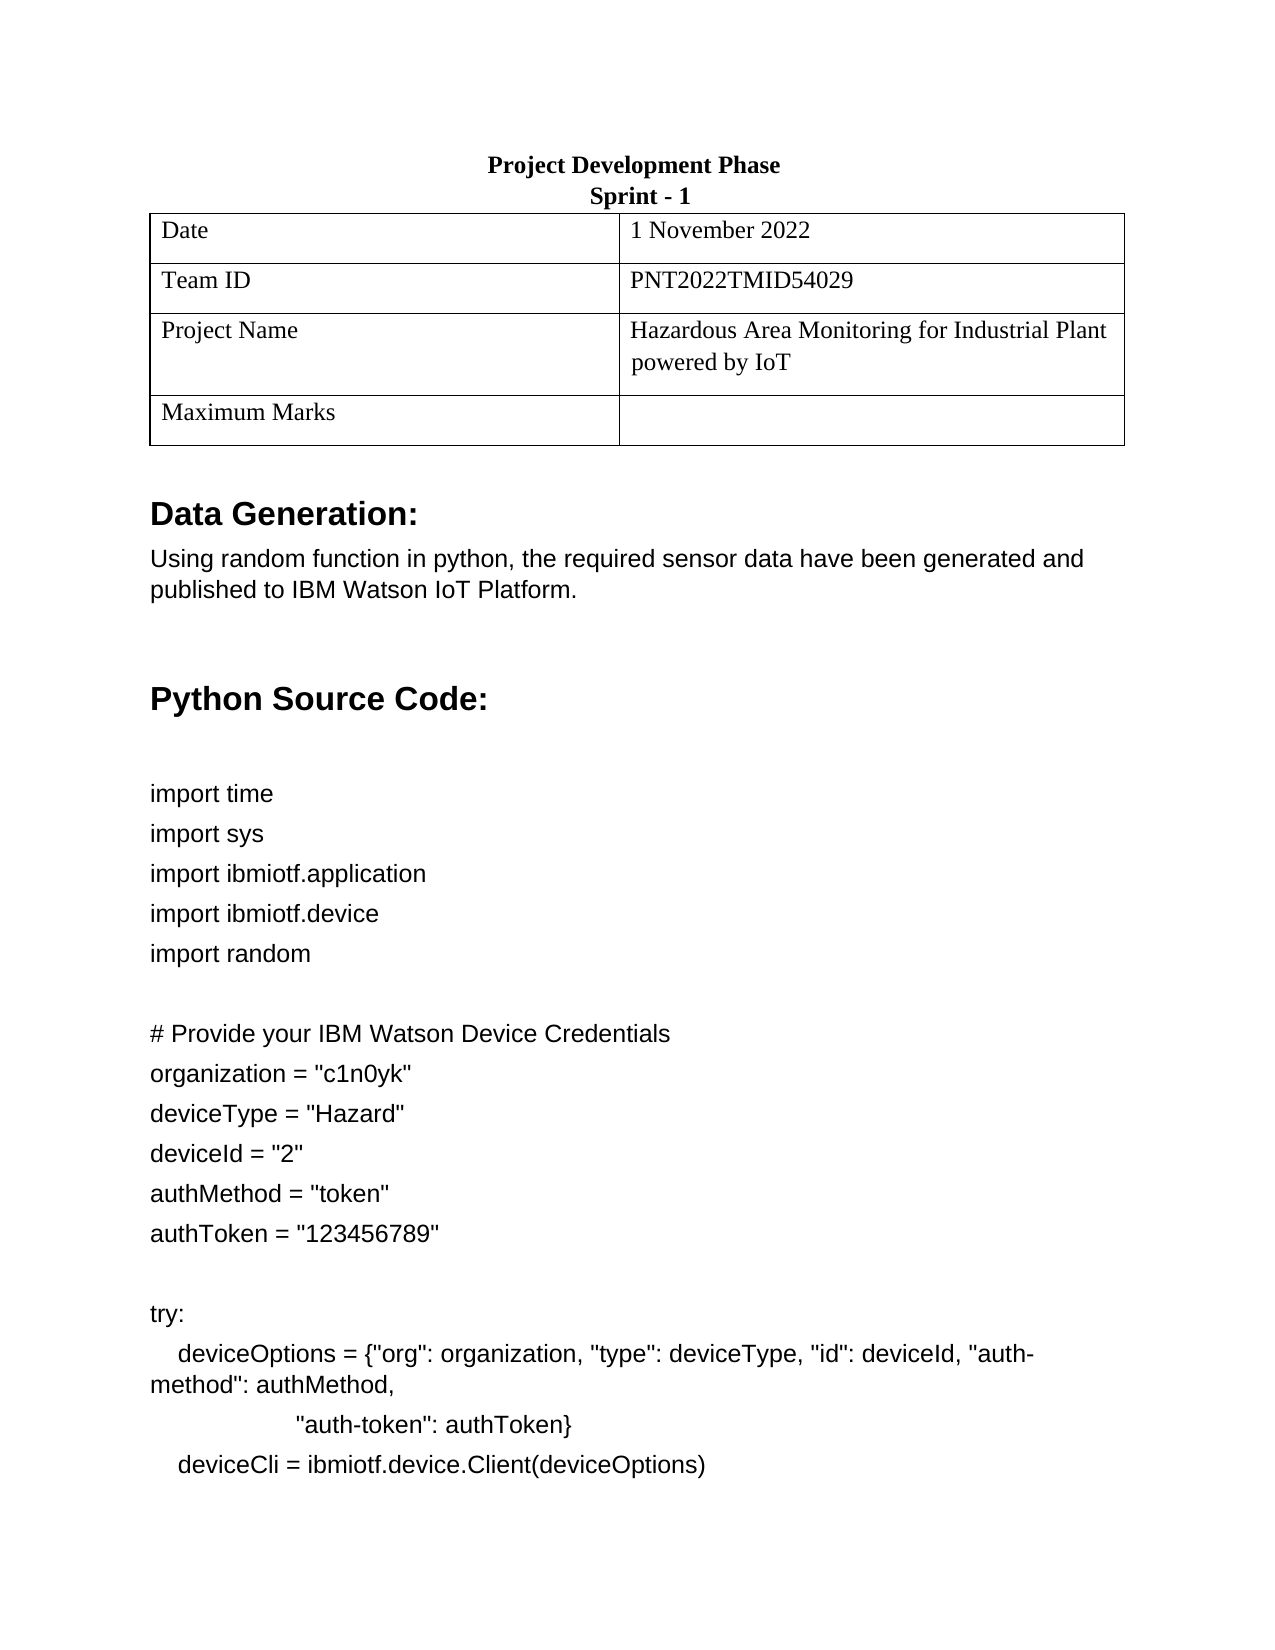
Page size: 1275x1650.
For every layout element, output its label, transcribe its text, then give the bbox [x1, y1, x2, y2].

text import ibmiotf.device [150, 899, 1125, 928]
text # Provide your IBM Watson Device Credentials [150, 1019, 1125, 1048]
text deviceType = "Hazard" [150, 1099, 1125, 1128]
text try: [150, 1299, 1125, 1328]
text import sys [150, 819, 1125, 848]
text import ibmiotf.application [150, 859, 1125, 888]
text Data Generation: [150, 494, 1125, 532]
text import time [150, 779, 1125, 808]
table_header Date [151, 214, 619, 263]
table_cell [620, 396, 1124, 445]
text organization = "c1n0yk" [150, 1059, 1125, 1088]
text Sprint - 1 [156, 181, 1125, 210]
text authToken = "123456789" [150, 1219, 1125, 1248]
table_header 1 November 2022 [620, 214, 1124, 263]
text Python Source Code: [150, 678, 1125, 717]
table_cell PNT2022TMID54029 [620, 264, 1124, 313]
text deviceCli = ibmiotf.device.Client(deviceOptions) [150, 1450, 1125, 1479]
table_cell Project Name [151, 314, 619, 395]
text authMethod = "token" [150, 1179, 1125, 1208]
text deviceOptions = {"org": organization, "type": deviceType, "id": deviceId, "auth-method": authMethod, [150, 1339, 1125, 1399]
text import random [150, 939, 1125, 968]
text "auth-token": authToken} [150, 1410, 1125, 1439]
text Using random function in python, the required sensor data have been generated and published to IBM Watson IoT Platform. [150, 544, 1125, 604]
text Project Development Phase [150, 150, 1125, 179]
text deviceId = "2" [150, 1139, 1125, 1168]
table_cell Hazardous Area Monitoring for Industrial Plant powered by IoT [620, 314, 1124, 395]
table_cell Maximum Marks [151, 396, 619, 445]
table_cell Team ID [151, 264, 619, 313]
